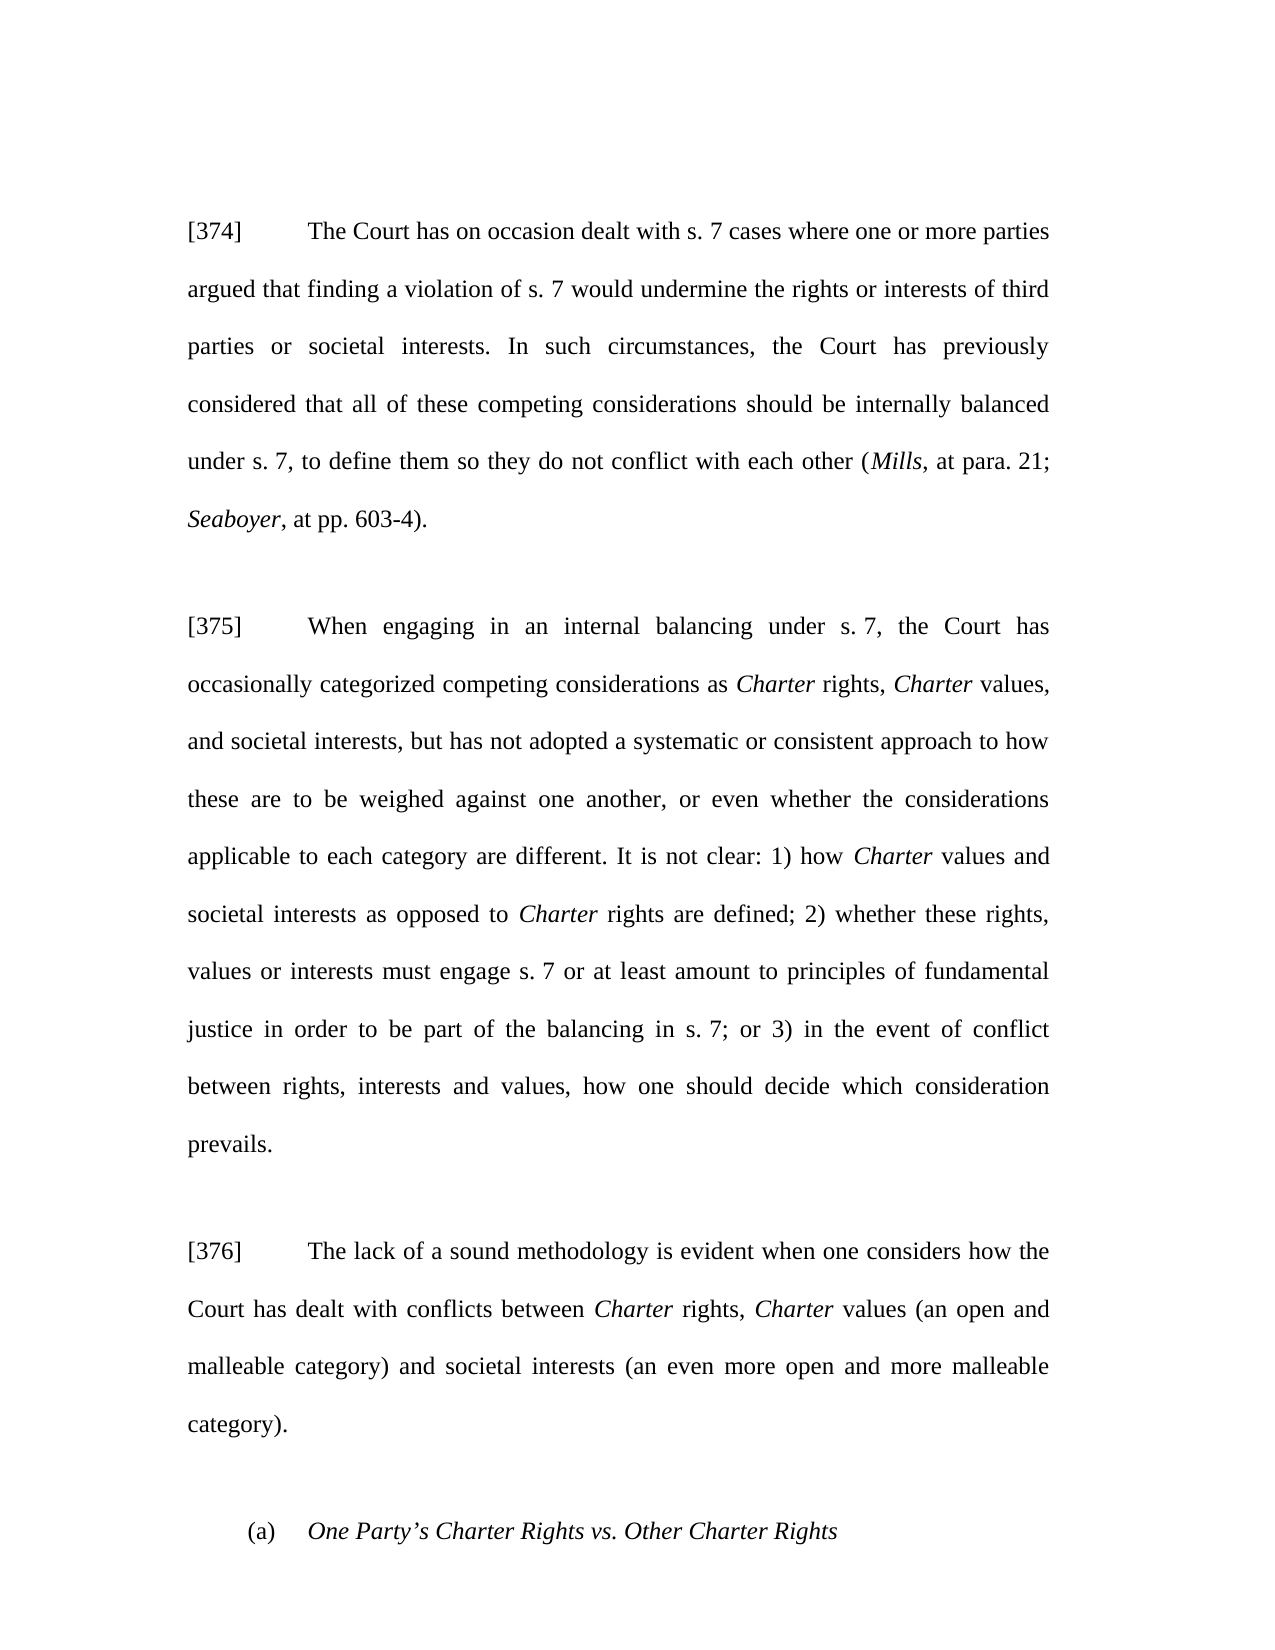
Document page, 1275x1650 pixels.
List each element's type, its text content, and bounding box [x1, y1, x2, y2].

text The Court has on occasion dealt with s. 7 cases where one or more parties argued that finding a violation of s. 7 would undermine the rights or interests of third parties or societal interests. In such circumstances, the Court has previously considered that all of these competing considerations should be internally balanced under s. 7, to define them so they do not conflict with each other (Mills, at para. 21; Seaboyer, at pp. 603-4). [187, 216, 1050, 533]
title One Party’s Charter Rights vs. Other Charter Rights [247, 1516, 1050, 1545]
text The lack of a sound methodology is evident when one considers how the Court has dealt with conflicts between Charter rights, Charter values (an open and malleable category) and societal interests (an even more open and more malleable category). [187, 1236, 1050, 1438]
text When engaging in an internal balancing under s. 7, the Court has occasionally categorized competing considerations as Charter rights, Charter values, and societal interests, but has not adopted a systematic or consistent approach to how these are to be weighed against one another, or even whether the considerations applicable to each category are different. It is not clear: 1) how Charter values and societal interests as opposed to Charter rights are defined; 2) whether these rights, values or interests must engage s. 7 or at least amount to principles of fundamental justice in order to be part of the balancing in s. 7; or 3) in the event of conflict between rights, interests and values, how one should decide which consideration prevails. [187, 611, 1050, 1158]
